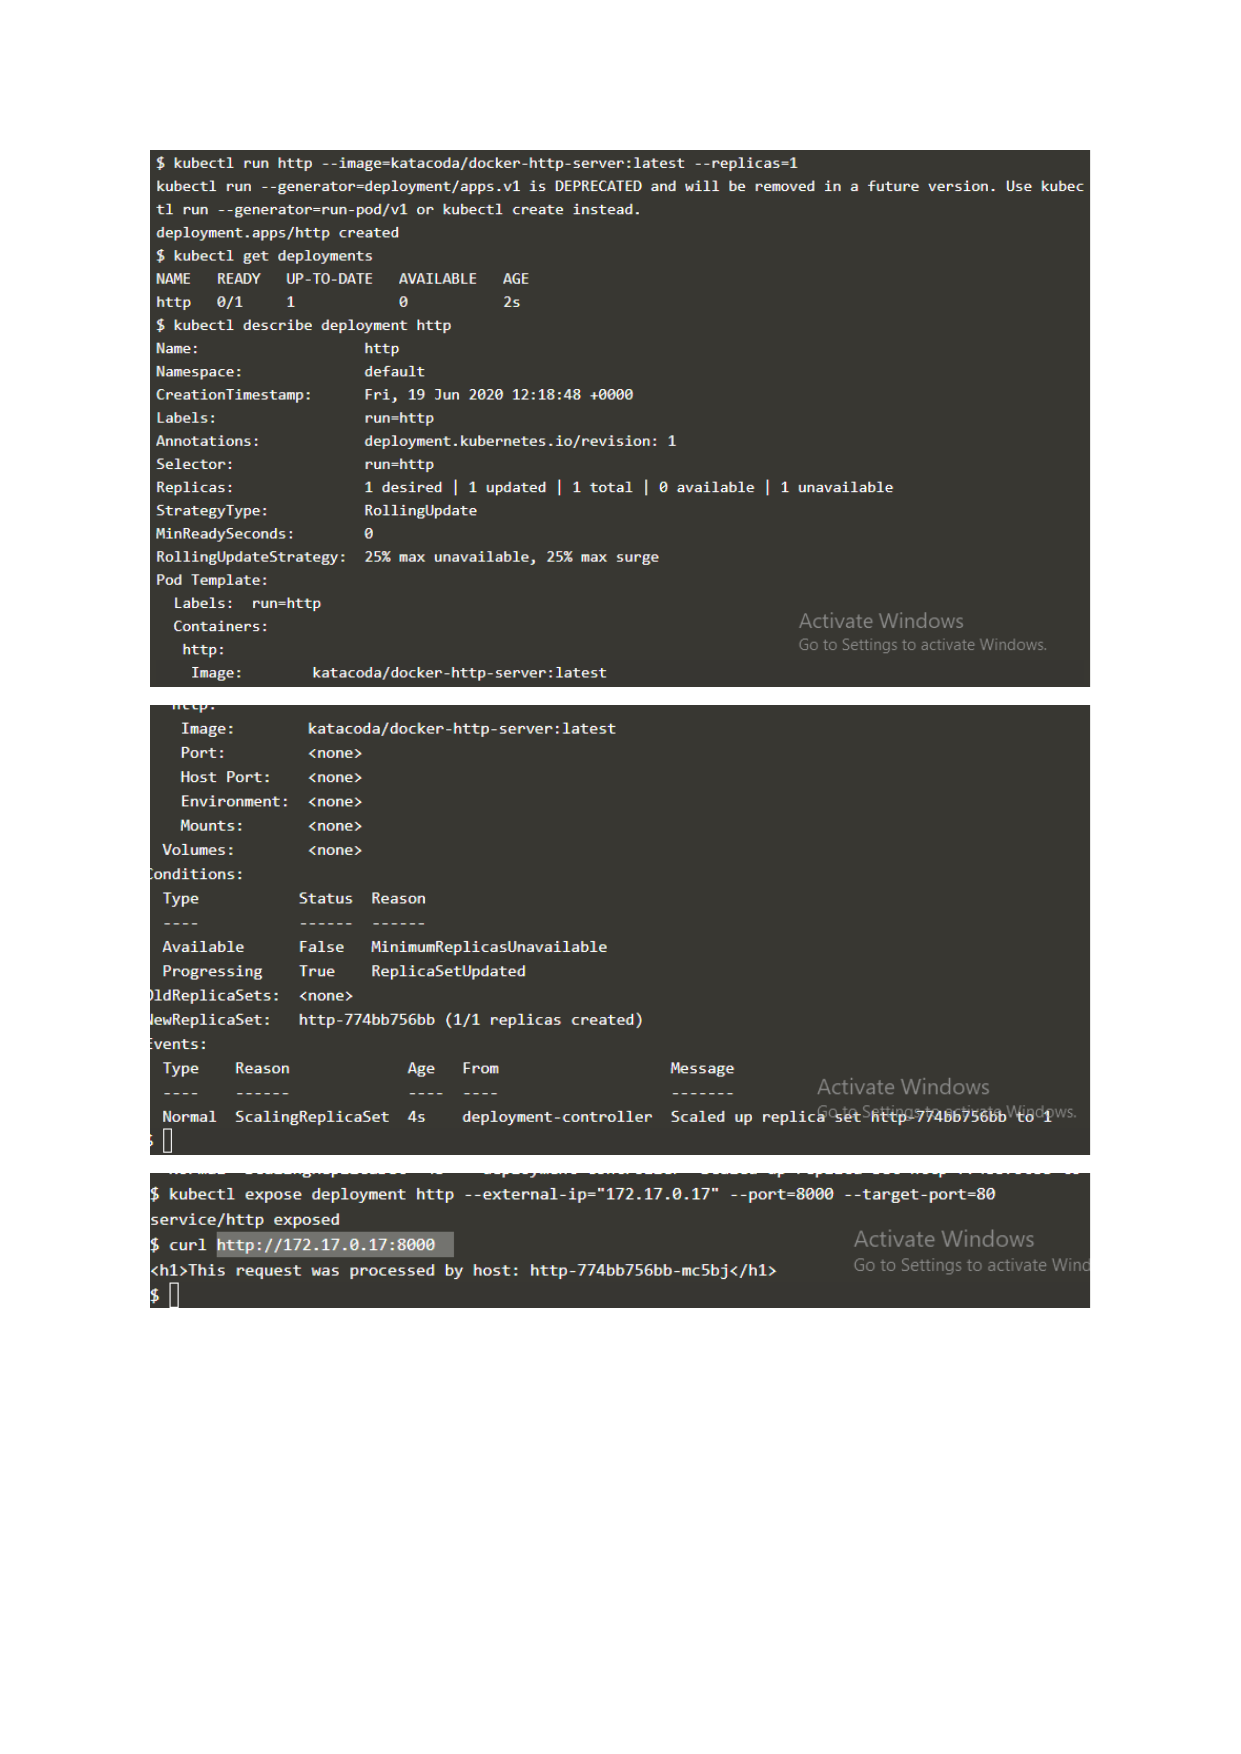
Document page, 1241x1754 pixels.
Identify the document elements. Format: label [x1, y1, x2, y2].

picture [150, 150, 1091, 687]
picture [150, 1173, 1091, 1308]
picture [150, 705, 1091, 1155]
